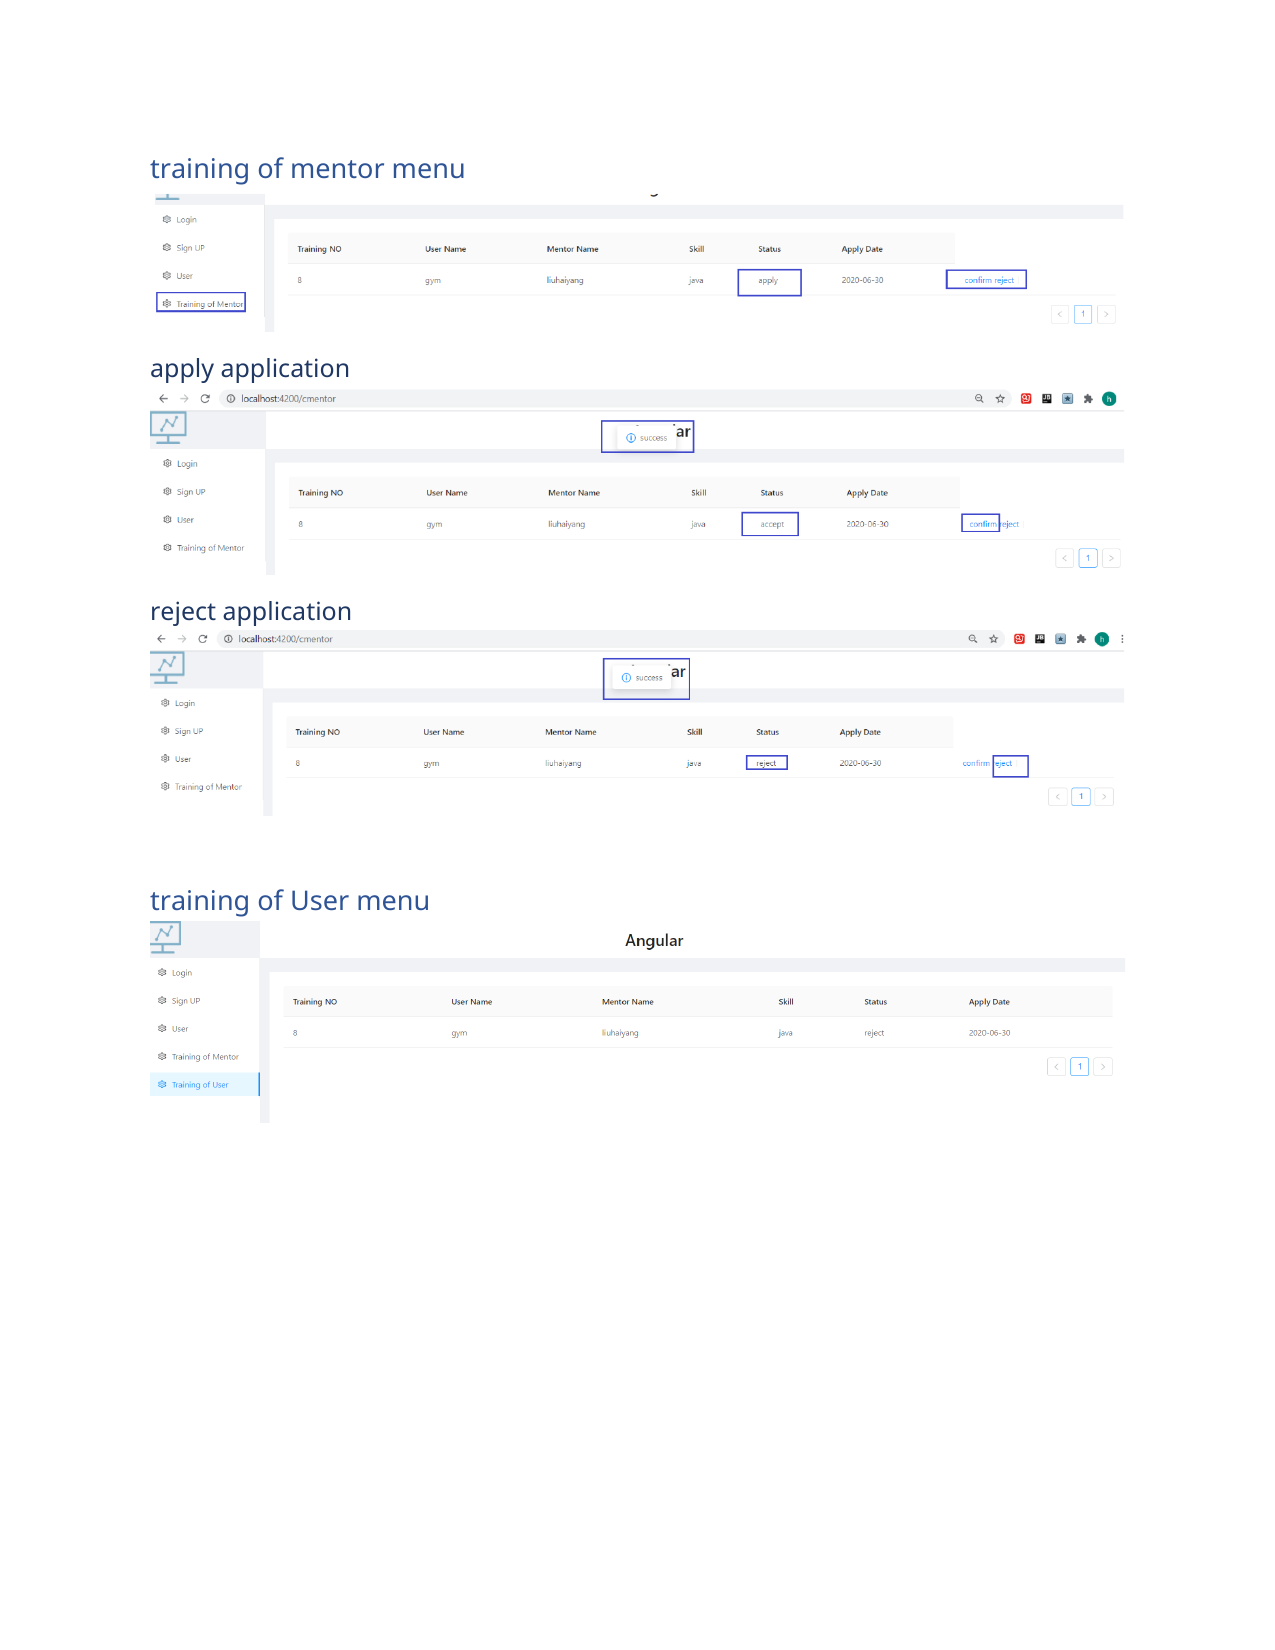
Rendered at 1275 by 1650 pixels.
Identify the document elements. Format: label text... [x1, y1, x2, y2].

picture [150, 189, 1124, 332]
subtitle reject application [150, 593, 1125, 627]
subtitle apply application [150, 350, 1125, 384]
picture [150, 630, 1125, 816]
picture [150, 387, 1125, 575]
picture [150, 921, 1125, 1123]
subtitle training of User menu [150, 882, 1125, 919]
subtitle training of mentor menu [150, 150, 1125, 187]
